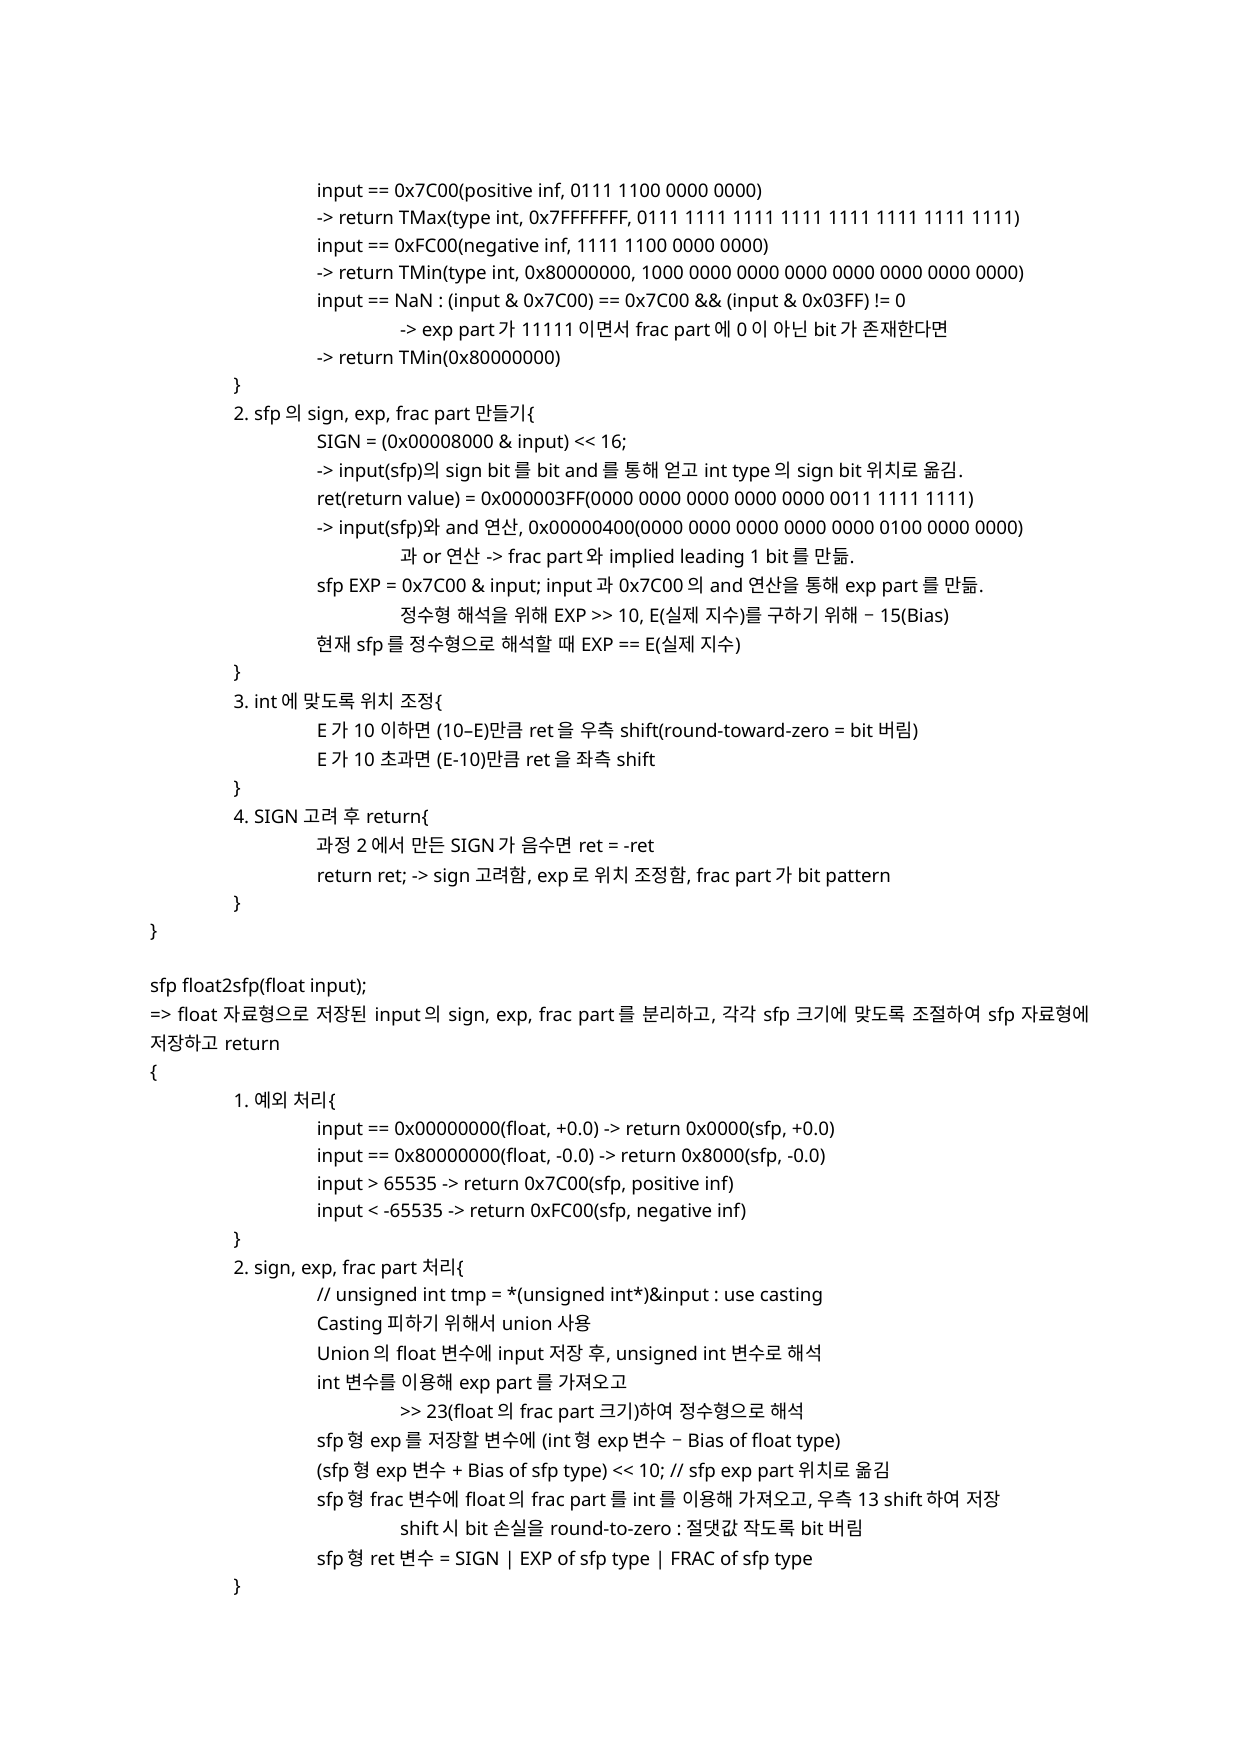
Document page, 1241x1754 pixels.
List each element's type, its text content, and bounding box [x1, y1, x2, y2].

text 4. SIGN 고려 후 return{ [150, 802, 1090, 829]
text 과정 2에서 만든 SIGN가 음수면 ret = -ret [150, 831, 1090, 858]
text -> input(sfp)의 sign bit를 bit and를 통해 얻고 int type의 sign bit 위치로 옮김. [233, 456, 1090, 483]
text Casting 피하기 위해서 union 사용 [150, 1309, 1090, 1336]
text } [150, 371, 1090, 397]
text -> exp part가 11111이면서 frac part에 0이 아닌 bit가 존재한다면 [150, 315, 1090, 342]
text 2. sfp의 sign, exp, frac part 만들기{ [150, 399, 1090, 426]
text input == 0xFC00(negative inf, 1111 1100 0000 0000) [150, 232, 1090, 258]
text Union의 float 변수에 input 저장 후, unsigned int 변수로 해석 [150, 1338, 1090, 1366]
text sfp형 exp를 저장할 변수에 (int형 exp변수 – Bias of float type) [150, 1426, 1090, 1453]
text { [150, 1058, 1090, 1083]
text (sfp형 exp 변수 + Bias of sfp type) << 10; // sfp exp part 위치로 옮김 [150, 1455, 1090, 1483]
text // unsigned int tmp = *(unsigned int*)&input : use casting [150, 1282, 1090, 1307]
text input == 0x7C00(positive inf, 0111 1100 0000 0000) [150, 177, 1090, 203]
text sfp형 ret 변수 = SIGN | EXP of sfp type | FRAC of sfp type [150, 1543, 1090, 1570]
text E가 10 초과면 (E-10)만큼 ret을 좌측 shift [150, 745, 1090, 772]
text input == 0x80000000(float, -0.0) -> return 0x8000(sfp, -0.0) [150, 1142, 1090, 1168]
text sfp EXP = 0x7C00 & input; input과 0x7C00의 and 연산을 통해 exp part를 만듦. [233, 571, 1090, 598]
text input > 65535 -> return 0x7C00(sfp, positive inf) [150, 1170, 1090, 1195]
text 3. int에 맞도록 위치 조정{ [150, 686, 1090, 713]
text -> return TMin(0x80000000) [150, 344, 1090, 369]
text shift시 bit 손실을 round-to-zero : 절댓값 작도록 bit 버림 [150, 1514, 1090, 1541]
text } [150, 889, 1090, 915]
text -> return TMin(type int, 0x80000000, 1000 0000 0000 0000 0000 0000 0000 0000) [317, 260, 1090, 285]
text -> return TMax(type int, 0x7FFFFFFF, 0111 1111 1111 1111 1111 1111 1111 1111) [317, 205, 1090, 230]
text input < -65535 -> return 0xFC00(sfp, negative inf) [150, 1197, 1090, 1223]
text sfp float2sfp(float input); [150, 972, 1090, 997]
text SIGN = (0x00008000 & input) << 16; [150, 428, 1090, 454]
text => float 자료형으로 저장된 input의 sign, exp, frac part를 분리하고, 각각 sfp 크기에 맞도록 조절하여 sfp 자료형에 저장하고 return [150, 999, 1090, 1056]
text -> input(sfp)와 and 연산, 0x00000400(0000 0000 0000 0000 0000 0100 0000 0000) [233, 512, 1090, 540]
text } [150, 1572, 1090, 1598]
text E가 10 이하면 (10–E)만큼 ret을 우측 shift(round-toward-zero = bit 버림) [150, 716, 1090, 743]
text 과 or 연산 -> frac part와 implied leading 1 bit를 만듦. [233, 542, 1090, 569]
text } [150, 1225, 1090, 1250]
text } [150, 774, 1090, 800]
text ret(return value) = 0x000003FF(0000 0000 0000 0000 0000 0011 1111 1111) [233, 485, 1090, 511]
text >> 23(float의 frac part 크기)하여 정수형으로 해석 [317, 1397, 1090, 1424]
text } [150, 917, 1090, 942]
text 현재 sfp를 정수형으로 해석할 때 EXP == E(실제 지수) [150, 629, 1090, 657]
text 2. sign, exp, frac part 처리{ [150, 1252, 1090, 1279]
text } [150, 659, 1090, 684]
text input == 0x00000000(float, +0.0) -> return 0x0000(sfp, +0.0) [150, 1115, 1090, 1140]
text sfp형 frac 변수에 float의 frac part를 int를 이용해 가져오고, 우측 13 shift하여 저장 [150, 1485, 1090, 1512]
text return ret; -> sign 고려함, exp로 위치 조정함, frac part가 bit pattern [150, 860, 1090, 887]
text int 변수를 이용해 exp part를 가져오고 [150, 1368, 1090, 1395]
text input == NaN : (input & 0x7C00) == 0x7C00 && (input & 0x03FF) != 0 [317, 287, 1090, 313]
text 1. 예외 처리{ [150, 1086, 1090, 1113]
text 정수형 해석을 위해 EXP >> 10, E(실제 지수)를 구하기 위해 – 15(Bias) [233, 600, 1090, 627]
